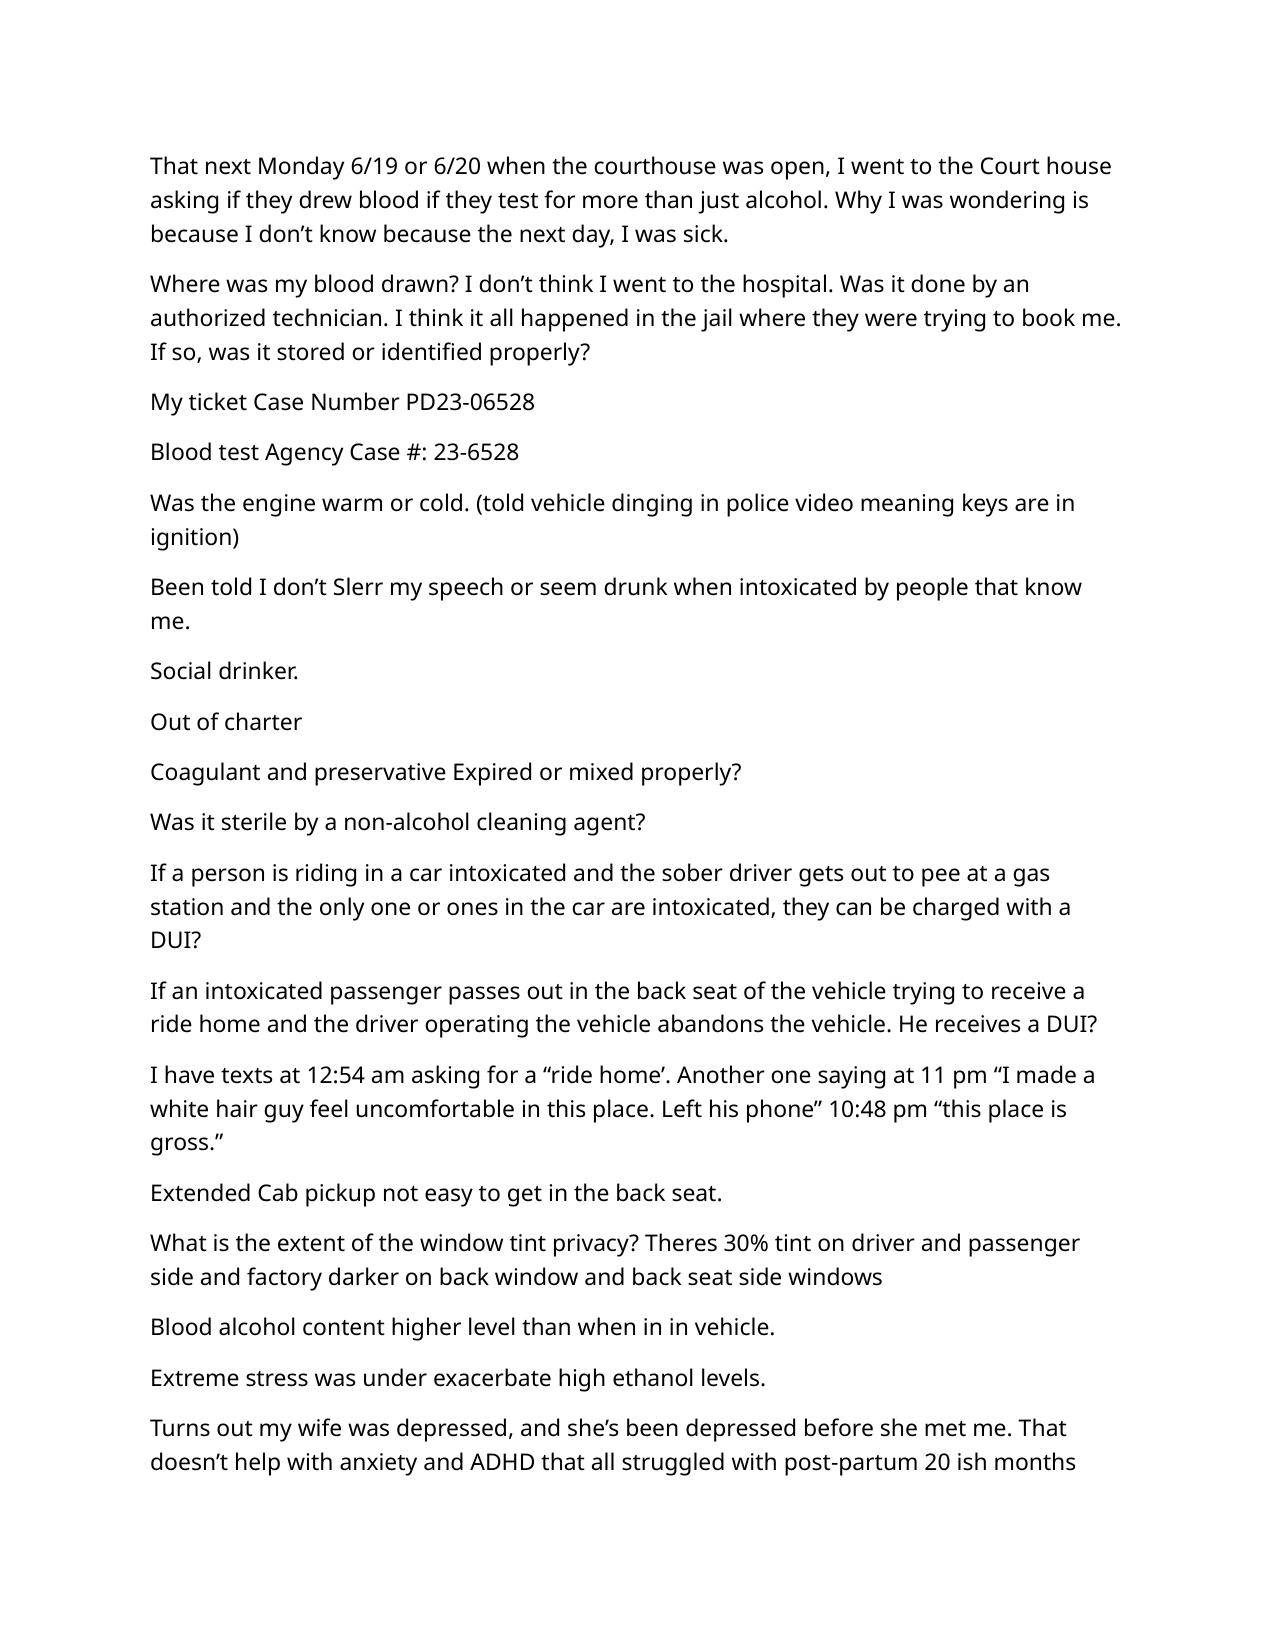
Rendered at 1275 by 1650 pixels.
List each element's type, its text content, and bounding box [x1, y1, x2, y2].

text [150, 1412, 1125, 1477]
text Where was my blood drawn? I don’t think I went to the hospital. Was it done by an authorized technician. I think it all happened in the jail where they were trying to book me. If so, was it stored or identified properly? [150, 268, 1125, 367]
text My ticket Case Number PD23-06528 [150, 386, 1125, 417]
text I have texts at 12:54 am asking for a “ride home’. Another one saying at 11 pm “I made a white hair guy feel uncomfortable in this place. Left his phone” 10:48 pm “this place is gross.” [150, 1059, 1125, 1157]
text What is the extent of the window tint privacy? Theres 30% tint on driver and passenger side and factory darker on back window and back seat side windows [150, 1227, 1125, 1292]
text Been told I don’t Slerr my speech or seem drunk when intoxicated by people that know me. [150, 571, 1125, 636]
text If a person is riding in a car intoxicated and the sober driver gets out to pee at a gas station and the only one or ones in the car are intoxicated, they can be charged with a DUI? [150, 857, 1125, 955]
text Social drinker. [150, 655, 1125, 686]
text Extended Cab pickup not easy to get in the back seat. [150, 1177, 1125, 1208]
text Coagulant and preservative Expired or mixed properly? [150, 756, 1125, 787]
text Was it sterile by a non-alcohol cleaning agent? [150, 806, 1125, 837]
text Blood alcohol content higher level than when in in vehicle. [150, 1311, 1125, 1342]
text If an intoxicated passenger passes out in the back seat of the vehicle trying to receive a ride home and the driver operating the vehicle abandons the vehicle. He receives a DUI? [150, 974, 1125, 1039]
text Blood test Agency Case #: 23-6528 [150, 436, 1125, 467]
text Extreme stress was under exacerbate high ethanol levels. [150, 1362, 1125, 1393]
text Out of charter [150, 705, 1125, 737]
text That next Monday 6/19 or 6/20 when the courthouse was open, I went to the Court house asking if they drew blood if they test for more than just alcohol. Why I was wondering is because I don’t know because the next day, I was sick. [150, 150, 1125, 249]
text Was the engine warm or cold. (told vehicle dinging in police video meaning keys are in ignition) [150, 487, 1125, 552]
